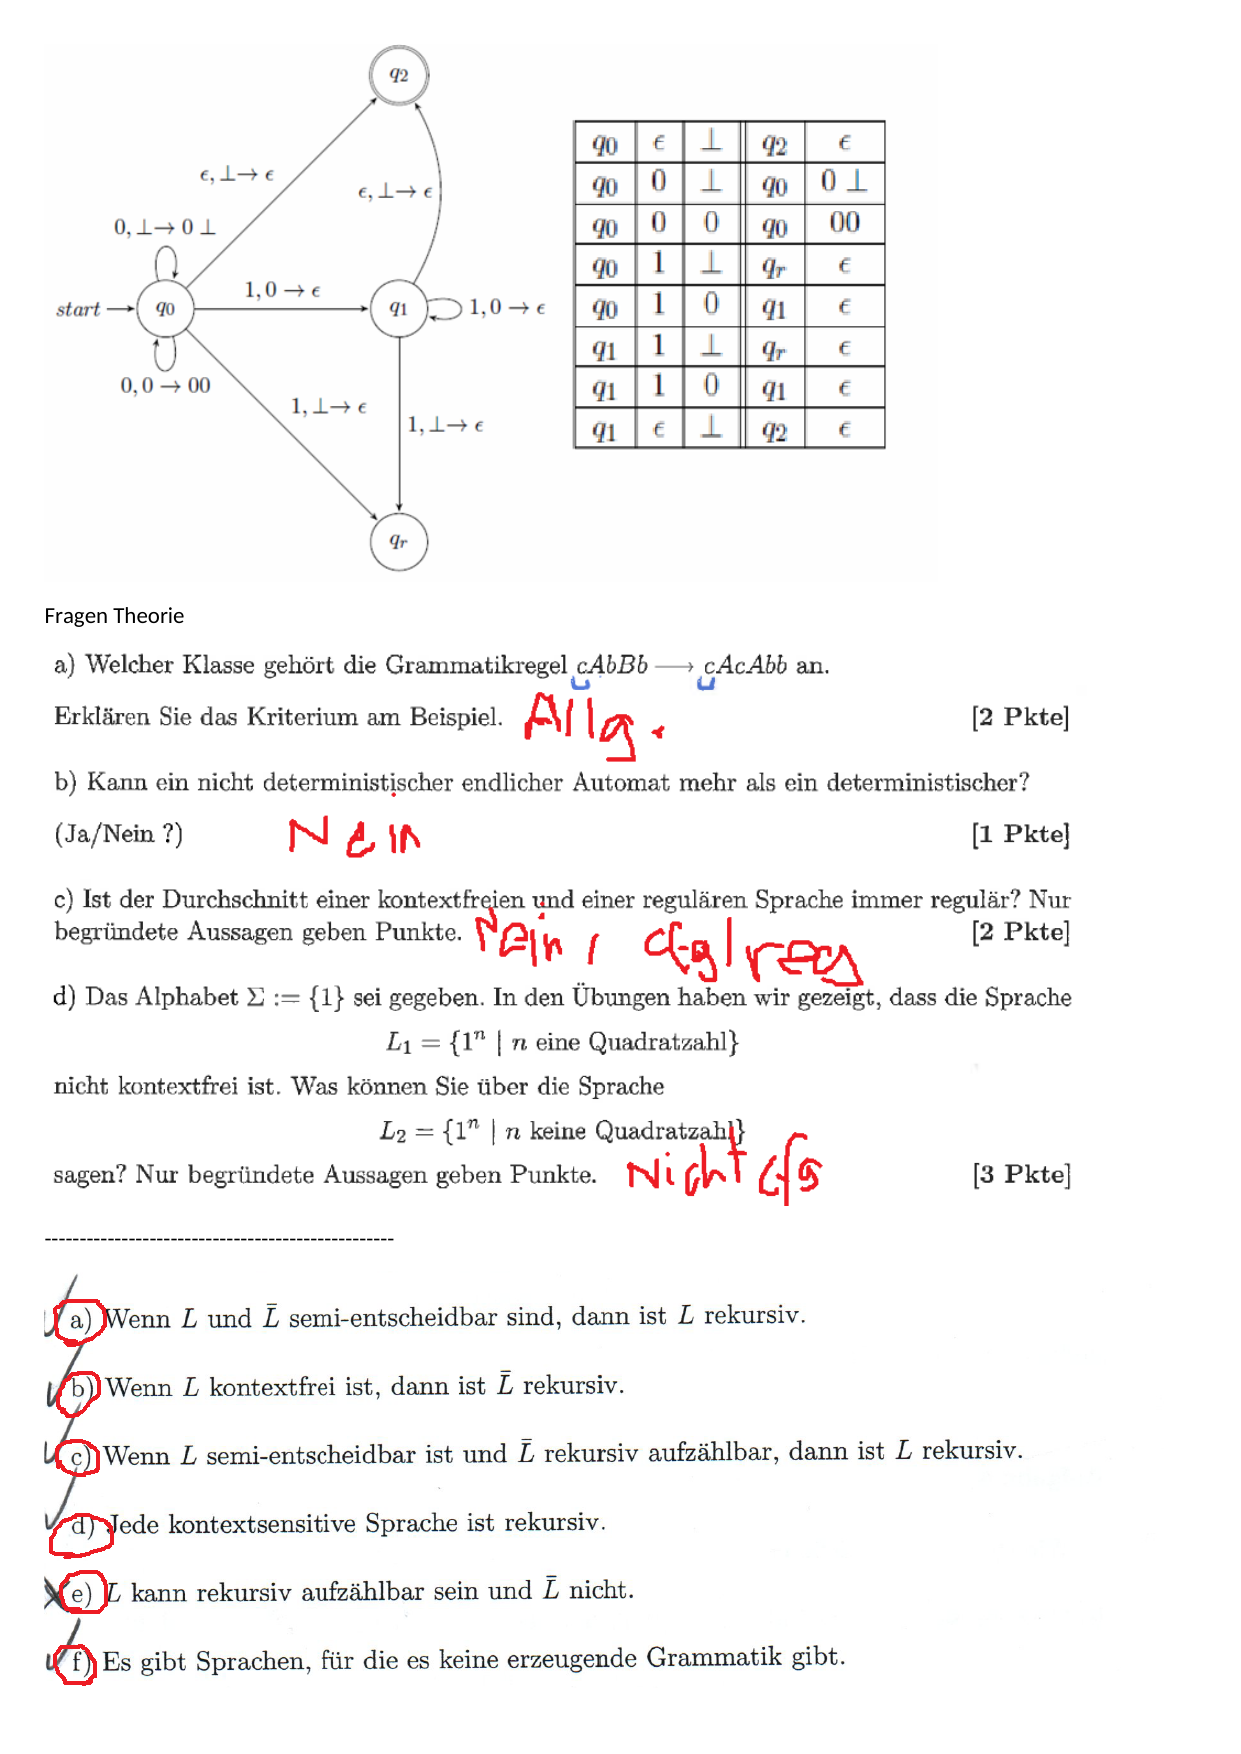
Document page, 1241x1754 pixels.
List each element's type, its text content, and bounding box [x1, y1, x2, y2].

text -------------------------------------------------- [44, 1224, 1211, 1252]
picture [44, 647, 1089, 1206]
picture [44, 1271, 1164, 1688]
text Fragen Theorie [44, 601, 1211, 629]
picture [44, 44, 939, 582]
